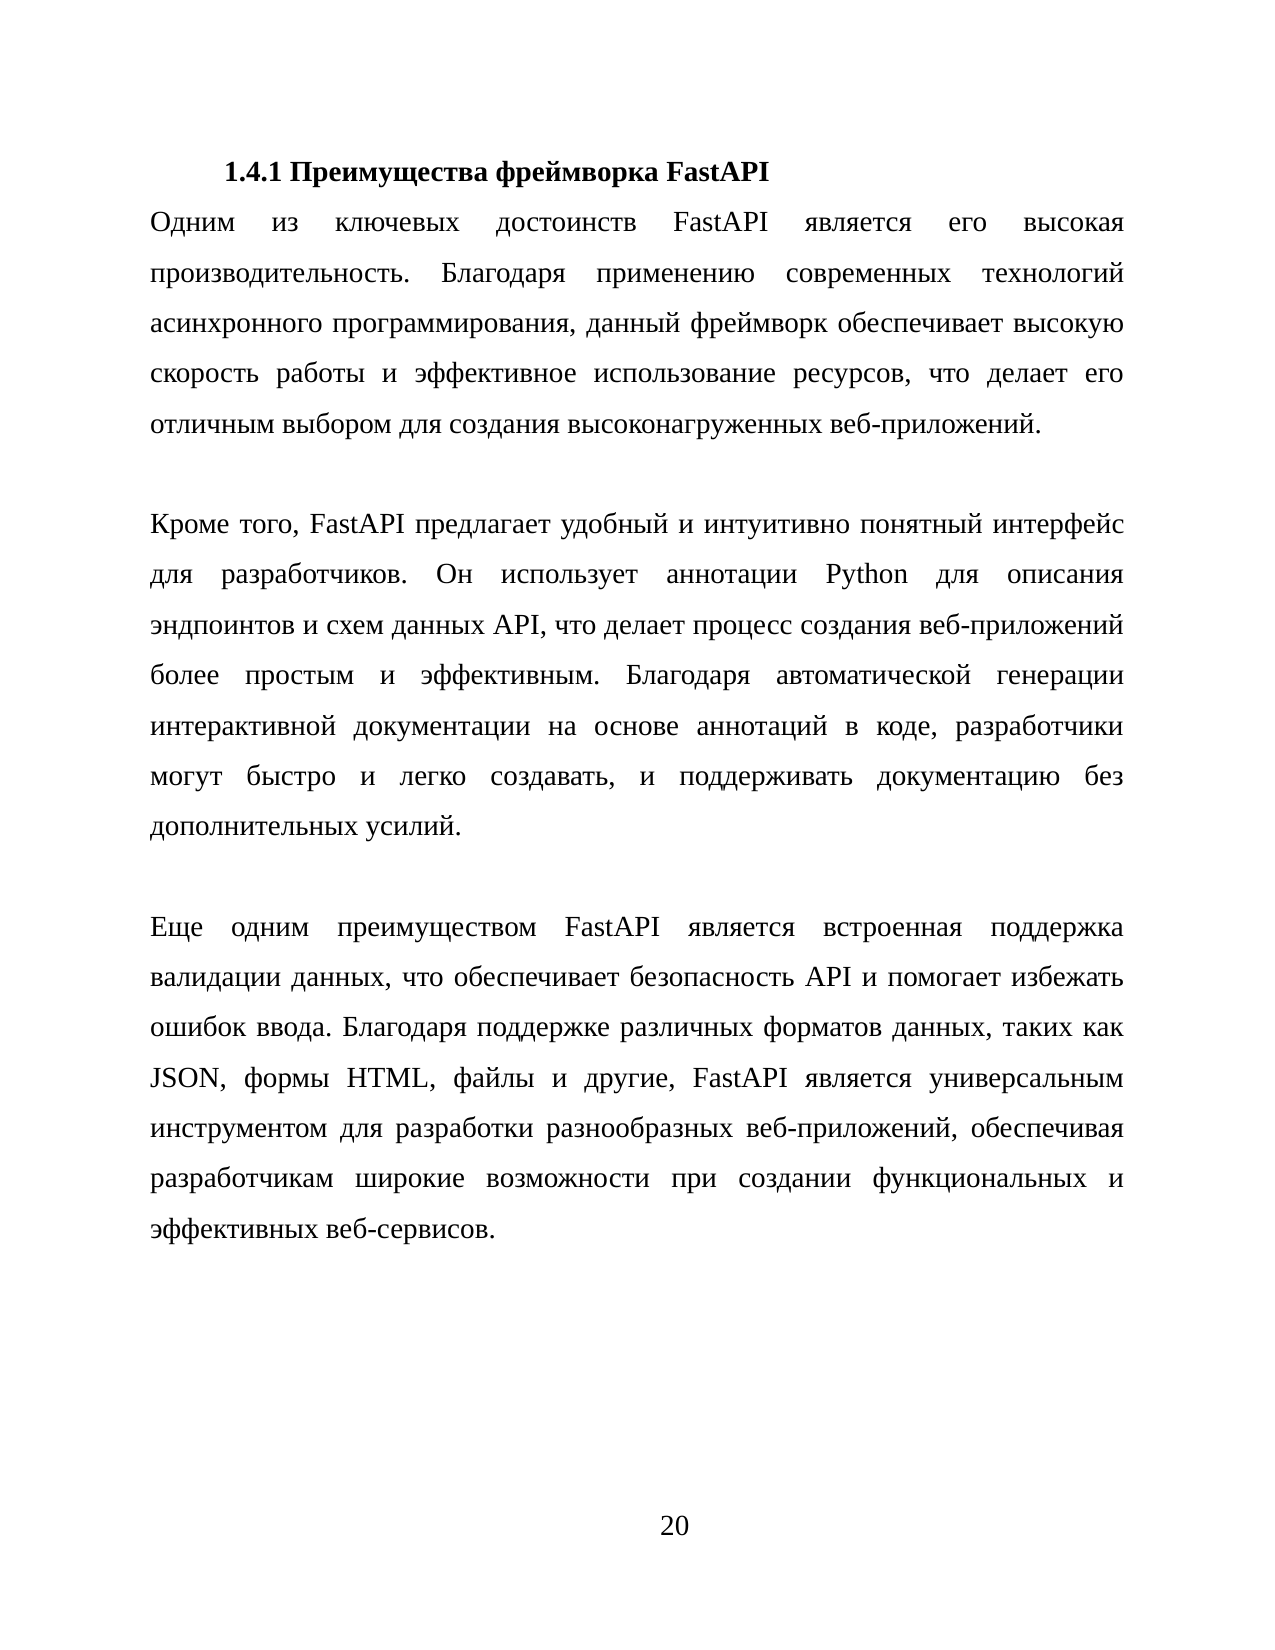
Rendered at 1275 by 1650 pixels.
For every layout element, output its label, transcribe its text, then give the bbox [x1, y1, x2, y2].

text Одним из ключевых достоинств FastAPI является его высокая производительность. Благодаря применению современных технологий асинхронного программирования, данный фреймворк обеспечивает высокую скорость работы и эффективное использование ресурсов, что делает его отличным выбором для создания высоконагруженных веб-приложений. [150, 204, 1125, 439]
text Кроме того, FastAPI предлагает удобный и интуитивно понятный интерфейс для разработчиков. Он использует аннотации Python для описания эндпоинтов и схем данных API, что делает процесс создания веб-приложений более простым и эффективным. Благодаря автоматической генерации интерактивной документации на основе аннотаций в коде, разработчики могут быстро и легко создавать, и поддерживать документацию без дополнительных усилий. [150, 506, 1125, 842]
text Еще одним преимуществом FastAPI является встроенная поддержка валидации данных, что обеспечивает безопасность API и помогает избежать ошибок ввода. Благодаря поддержке различных форматов данных, таких как JSON, формы HTML, файлы и другие, FastAPI является универсальным инструментом для разработки разнообразных веб-приложений, обеспечивая разработчикам широкие возможности при создании функциональных и эффективных веб-сервисов. [150, 909, 1125, 1244]
subtitle 1.4.1 Преимущества фреймворка FastAPI [150, 154, 1125, 188]
